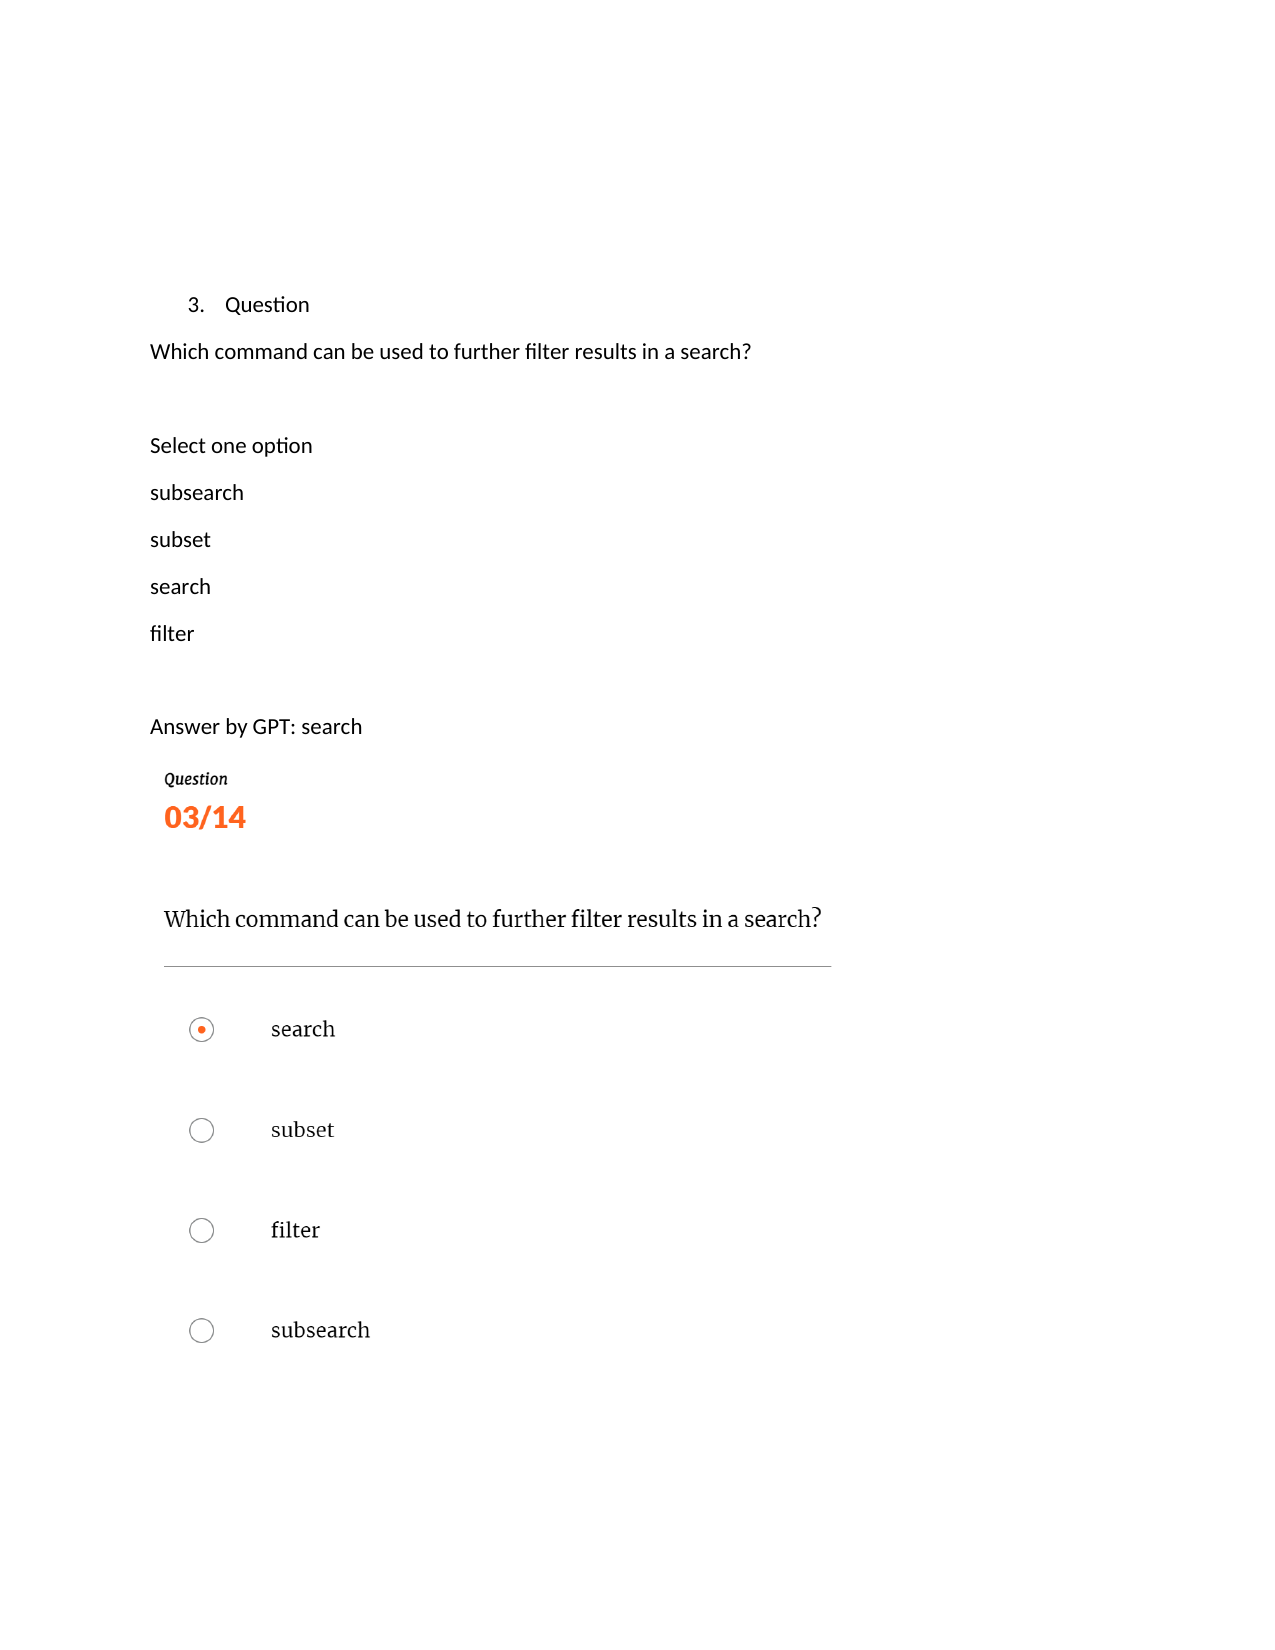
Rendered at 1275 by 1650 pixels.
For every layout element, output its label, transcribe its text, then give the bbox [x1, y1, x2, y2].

text search [150, 572, 1125, 600]
text Which command can be used to further filter results in a search? [150, 337, 1125, 366]
text Answer by GPT: search [150, 712, 1125, 741]
picture [150, 759, 832, 1416]
text subsearch [150, 478, 1125, 506]
text subset [150, 525, 1125, 553]
list Question [187, 291, 1125, 319]
text Select one option [150, 431, 1125, 459]
text filter [150, 619, 1125, 647]
